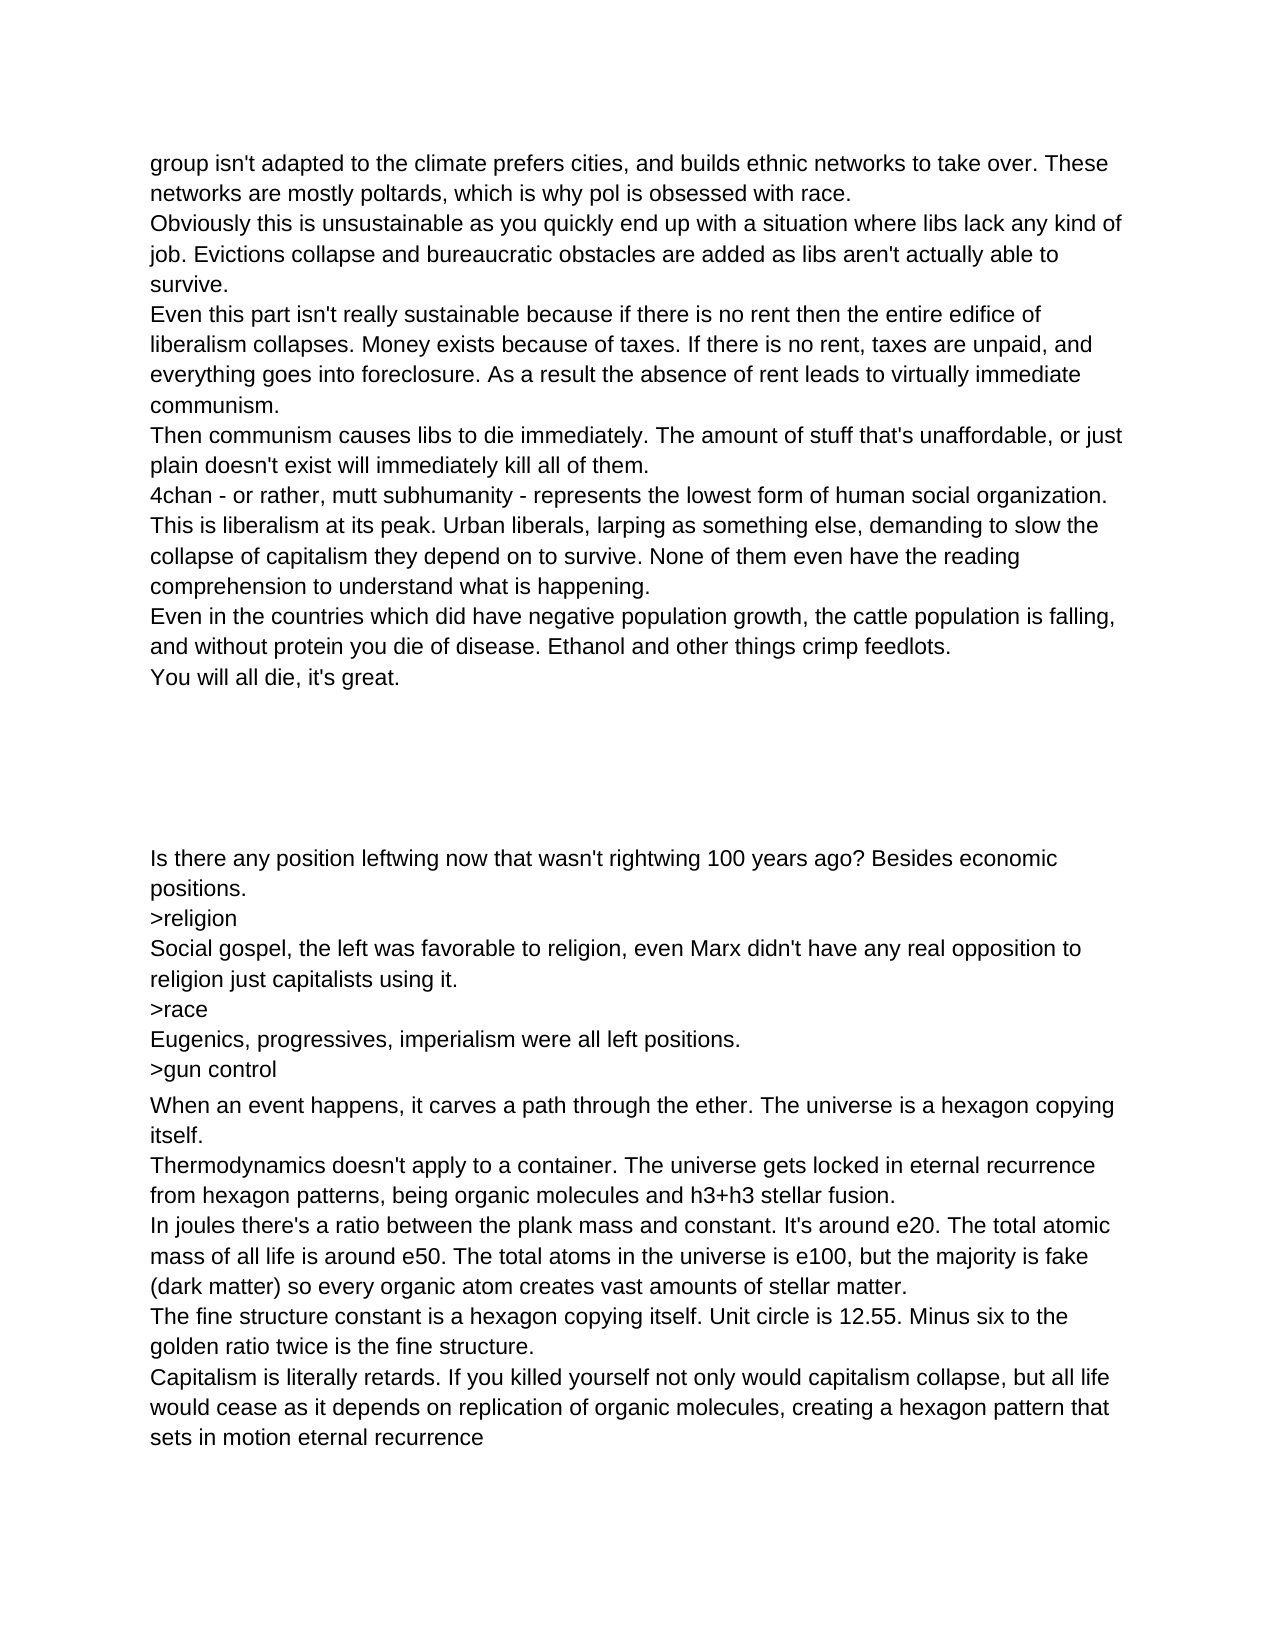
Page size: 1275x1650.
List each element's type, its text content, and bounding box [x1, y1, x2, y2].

text Even in the countries which did have negative population growth, the cattle population is falling, and without protein you die of disease. Ethanol and other things crimp feedlots. [150, 603, 1125, 660]
text >race [150, 996, 1125, 1022]
text Even this part isn't really sustainable because if there is no rent then the entire edifice of liberalism collapses. Money exists because of taxes. If there is no rent, taxes are unpaid, and everything goes into foreclosure. As a result the absence of rent leads to virtually immediate communism. [150, 301, 1125, 418]
text The economy isn't creating jobs fast enough for libs to actually survive. For one thing, Hispanic employment is higher. For another thing, capitalism is subhuman by its very nature- whatever group isn't adapted to the climate prefers cities, and builds ethnic networks to take over. These networks are mostly poltards, which is why pol is obsessed with race. [150, 150, 1125, 207]
text Social gospel, the left was favorable to religion, even Marx didn't have any real opposition to religion just capitalists using it. [150, 935, 1125, 992]
text You will all die, it's great. [150, 663, 1125, 690]
text Eugenics, progressives, imperialism were all left positions. [150, 1026, 1125, 1052]
text Obviously this is unsustainable as you quickly end up with a situation where libs lack any kind of job. Evictions collapse and bureaucratic obstacles are added as libs aren't actually able to survive. [150, 210, 1125, 297]
text Is there any position leftwing now that wasn't rightwing 100 years ago? Besides economic positions. [150, 845, 1125, 901]
text >gun control [150, 1056, 1125, 1083]
text >religion [150, 905, 1125, 932]
text 4chan - or rather, mutt subhumanity - represents the lowest form of human social organization. This is liberalism at its peak. Urban liberals, larping as something else, demanding to slow the collapse of capitalism they depend on to survive. None of them even have the reading comprehension to understand what is happening. [150, 482, 1125, 599]
text Then communism causes libs to die immediately. The amount of stuff that's unaffordable, or just plain doesn't exist will immediately kill all of them. [150, 422, 1125, 478]
